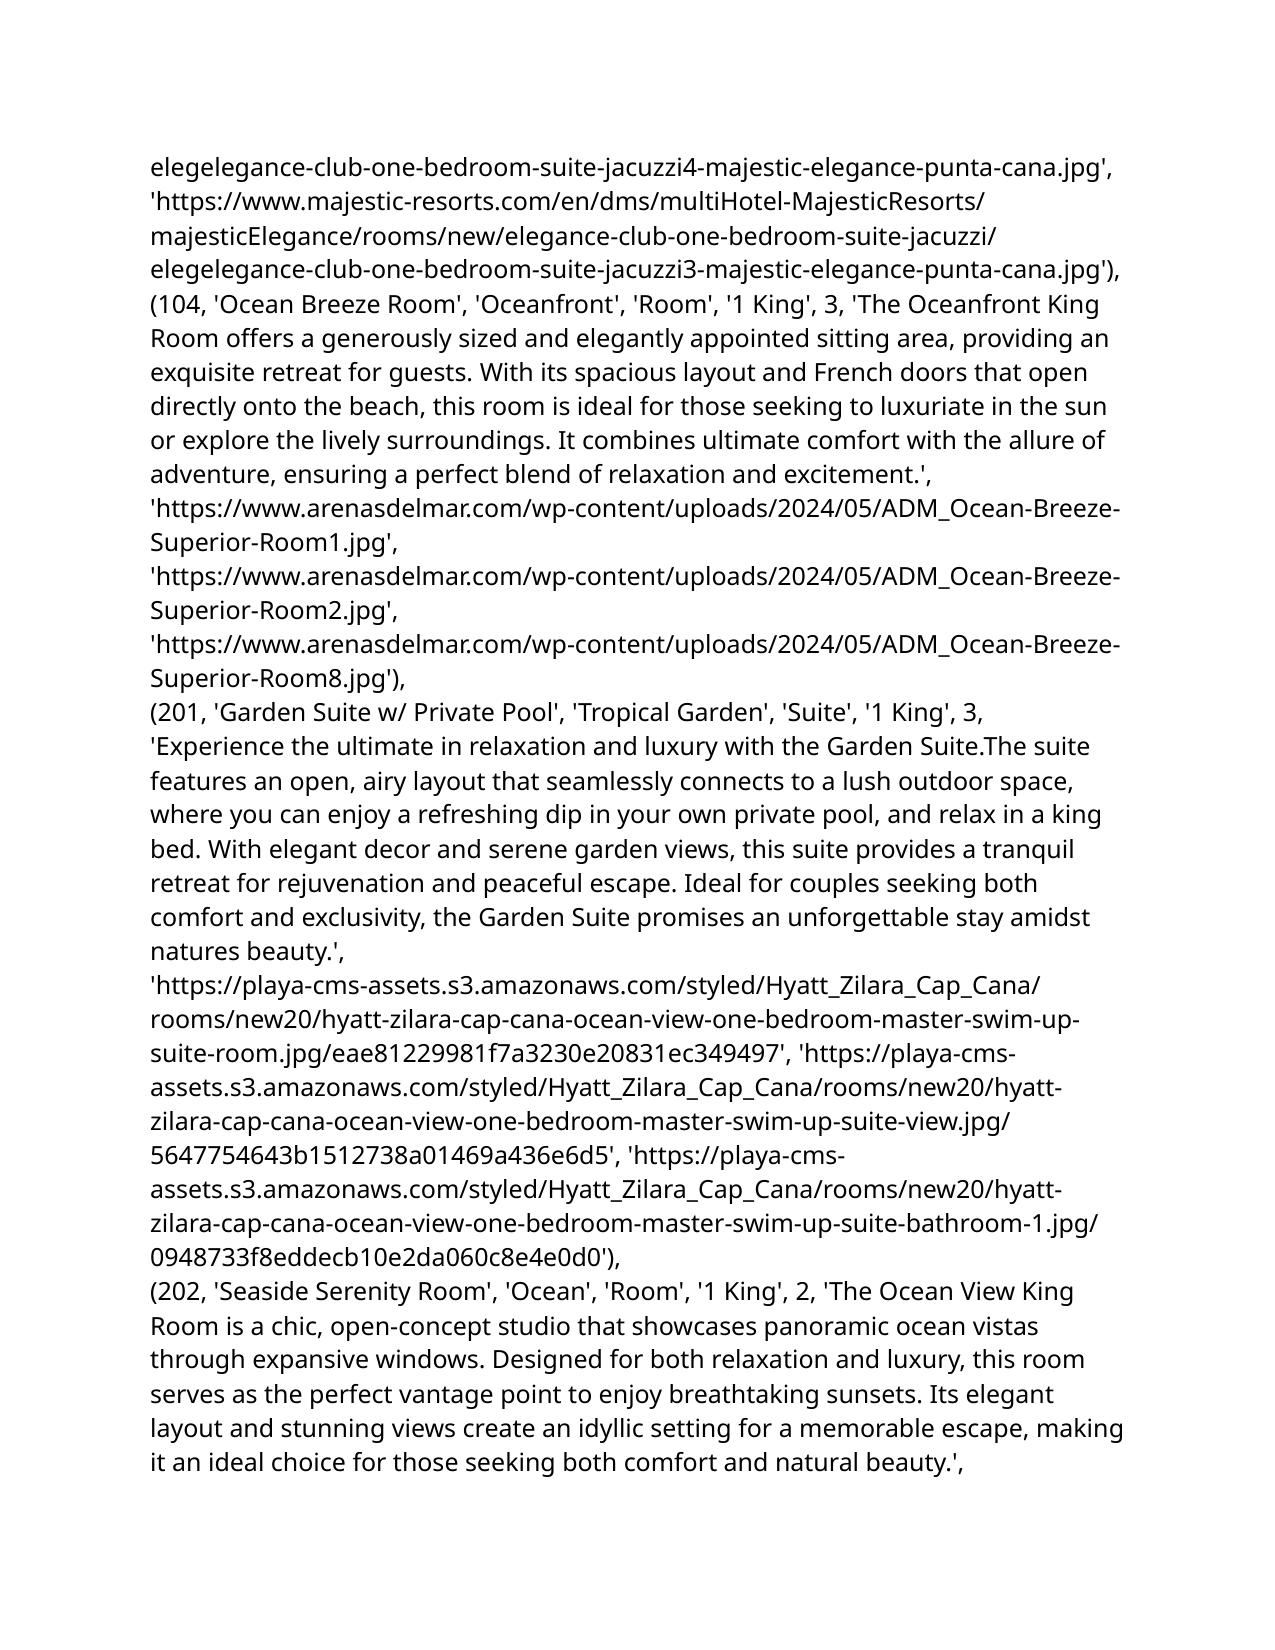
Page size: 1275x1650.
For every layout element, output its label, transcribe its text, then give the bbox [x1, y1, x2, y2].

text (201, 'Garden Suite w/ Private Pool', 'Tropical Garden', 'Suite', '1 King', 3, 'Experience the ultimate in relaxation and luxury with the Garden Suite.The suite features an open, airy layout that seamlessly connects to a lush outdoor space, where you can enjoy a refreshing dip in your own private pool, and relax in a king bed. With elegant decor and serene garden views, this suite provides a tranquil retreat for rejuvenation and peaceful escape. Ideal for couples seeking both comfort and exclusivity, the Garden Suite promises an unforgettable stay amidst natures beauty.', 'https://playa-cms-assets.s3.amazonaws.com/styled/Hyatt_Zilara_Cap_Cana/rooms/new20/hyatt-zilara-cap-cana-ocean-view-one-bedroom-master-swim-up-suite-room.jpg/eae81229981f7a3230e20831ec349497', 'https://playa-cms-assets.s3.amazonaws.com/styled/Hyatt_Zilara_Cap_Cana/rooms/new20/hyatt-zilara-cap-cana-ocean-view-one-bedroom-master-swim-up-suite-view.jpg/5647754643b1512738a01469a436e6d5', 'https://playa-cms-assets.s3.amazonaws.com/styled/Hyatt_Zilara_Cap_Cana/rooms/new20/hyatt-zilara-cap-cana-ocean-view-one-bedroom-master-swim-up-suite-bathroom-1.jpg/0948733f8eddecb10e2da060c8e4e0d0'), [150, 695, 1125, 1274]
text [150, 150, 1125, 286]
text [150, 1274, 1125, 1478]
text (104, 'Ocean Breeze Room', 'Oceanfront', 'Room', '1 King', 3, 'The Oceanfront King Room offers a generously sized and elegantly appointed sitting area, providing an exquisite retreat for guests. With its spacious layout and French doors that open directly onto the beach, this room is ideal for those seeking to luxuriate in the sun or explore the lively surroundings. It combines ultimate comfort with the allure of adventure, ensuring a perfect blend of relaxation and excitement.', 'https://www.arenasdelmar.com/wp-content/uploads/2024/05/ADM_Ocean-Breeze-Superior-Room1.jpg', 'https://www.arenasdelmar.com/wp-content/uploads/2024/05/ADM_Ocean-Breeze-Superior-Room2.jpg', 'https://www.arenasdelmar.com/wp-content/uploads/2024/05/ADM_Ocean-Breeze-Superior-Room8.jpg'), [150, 286, 1125, 695]
